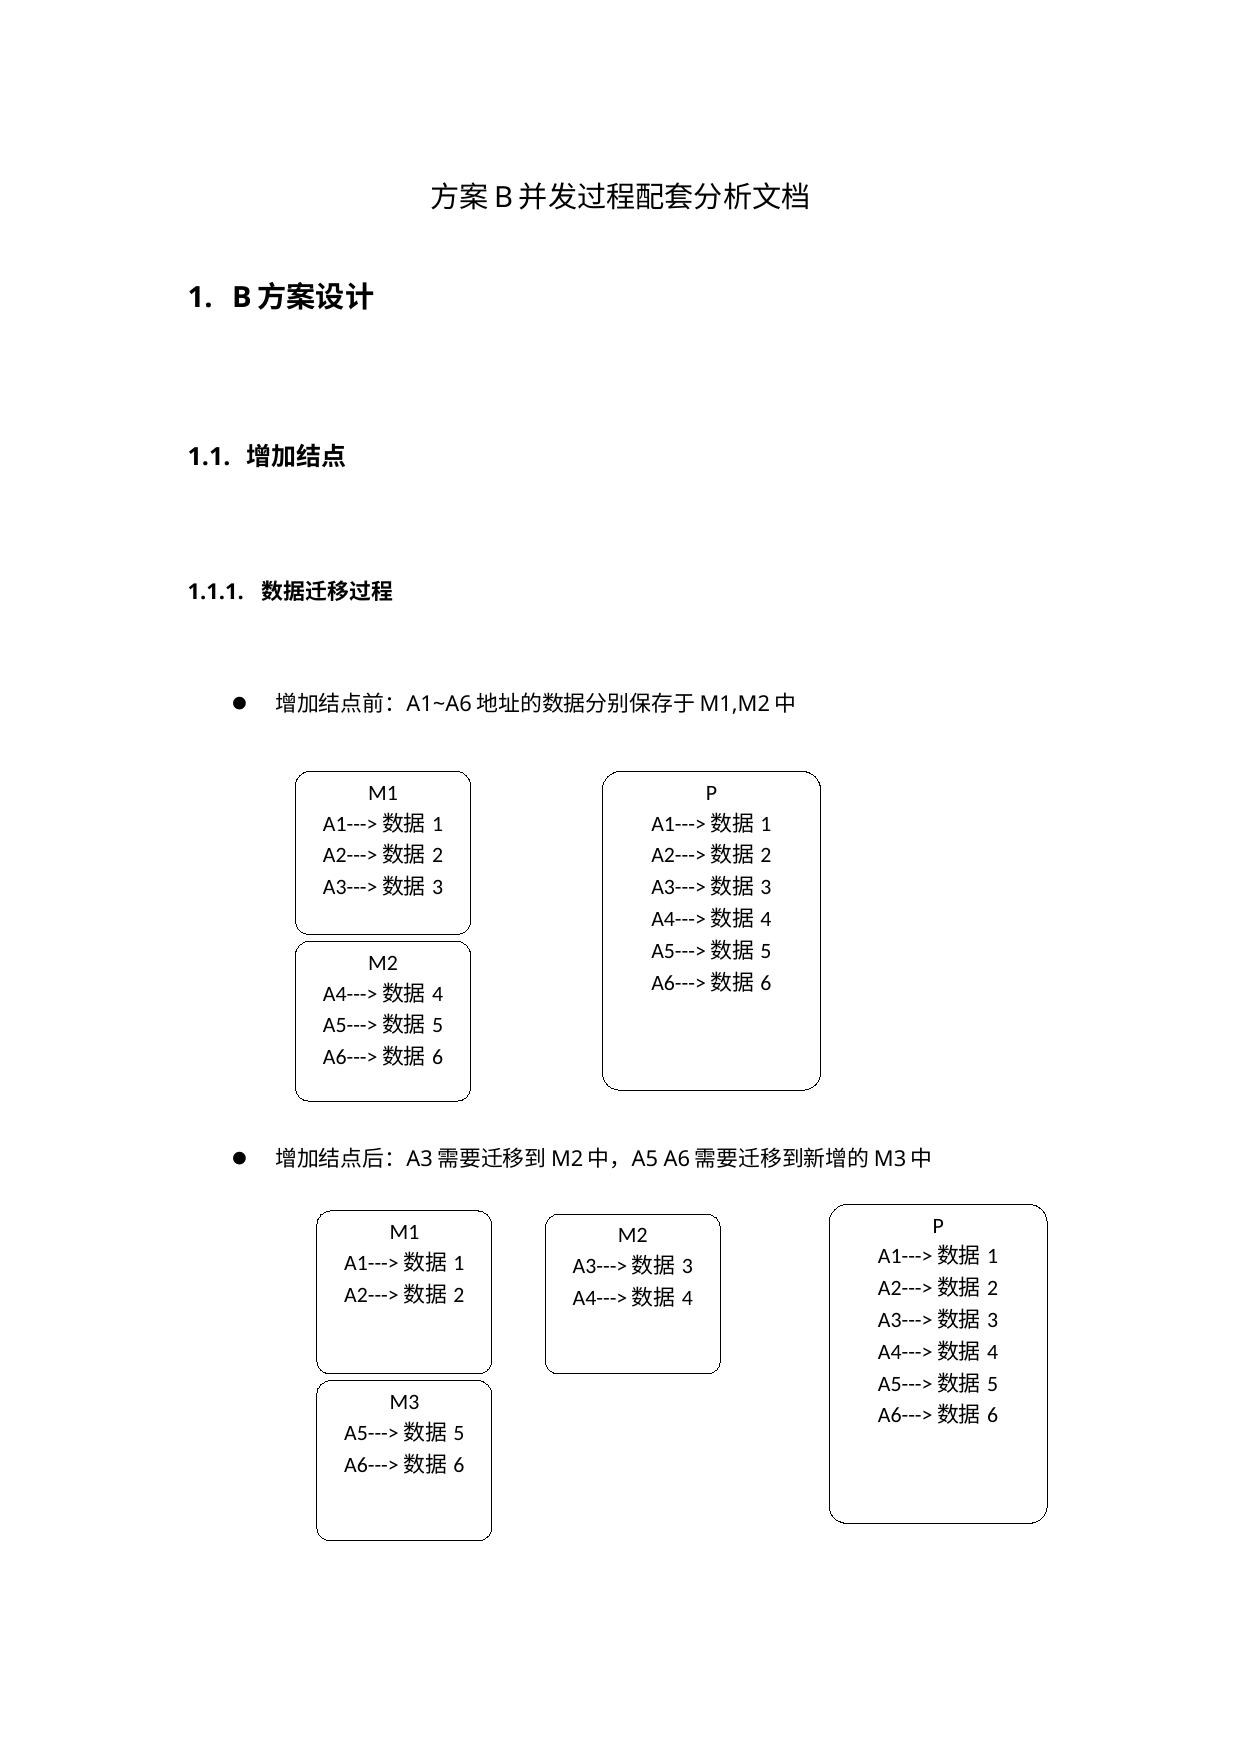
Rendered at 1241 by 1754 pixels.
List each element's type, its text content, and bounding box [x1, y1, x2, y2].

subtitle 数据迁移过程 [187, 574, 1053, 606]
subtitle B方案设计 [187, 262, 1053, 327]
subtitle 增加结点 [187, 422, 1053, 487]
list 增加结点前：A1~A6地址的数据分别保存于M1,M2中 [231, 686, 1053, 718]
text 方案B并发过程配套分析文档 [187, 162, 1053, 227]
list 增加结点后：A3需要迁移到M2中，A5 A6需要迁移到新增的M3中 [231, 1141, 1053, 1173]
